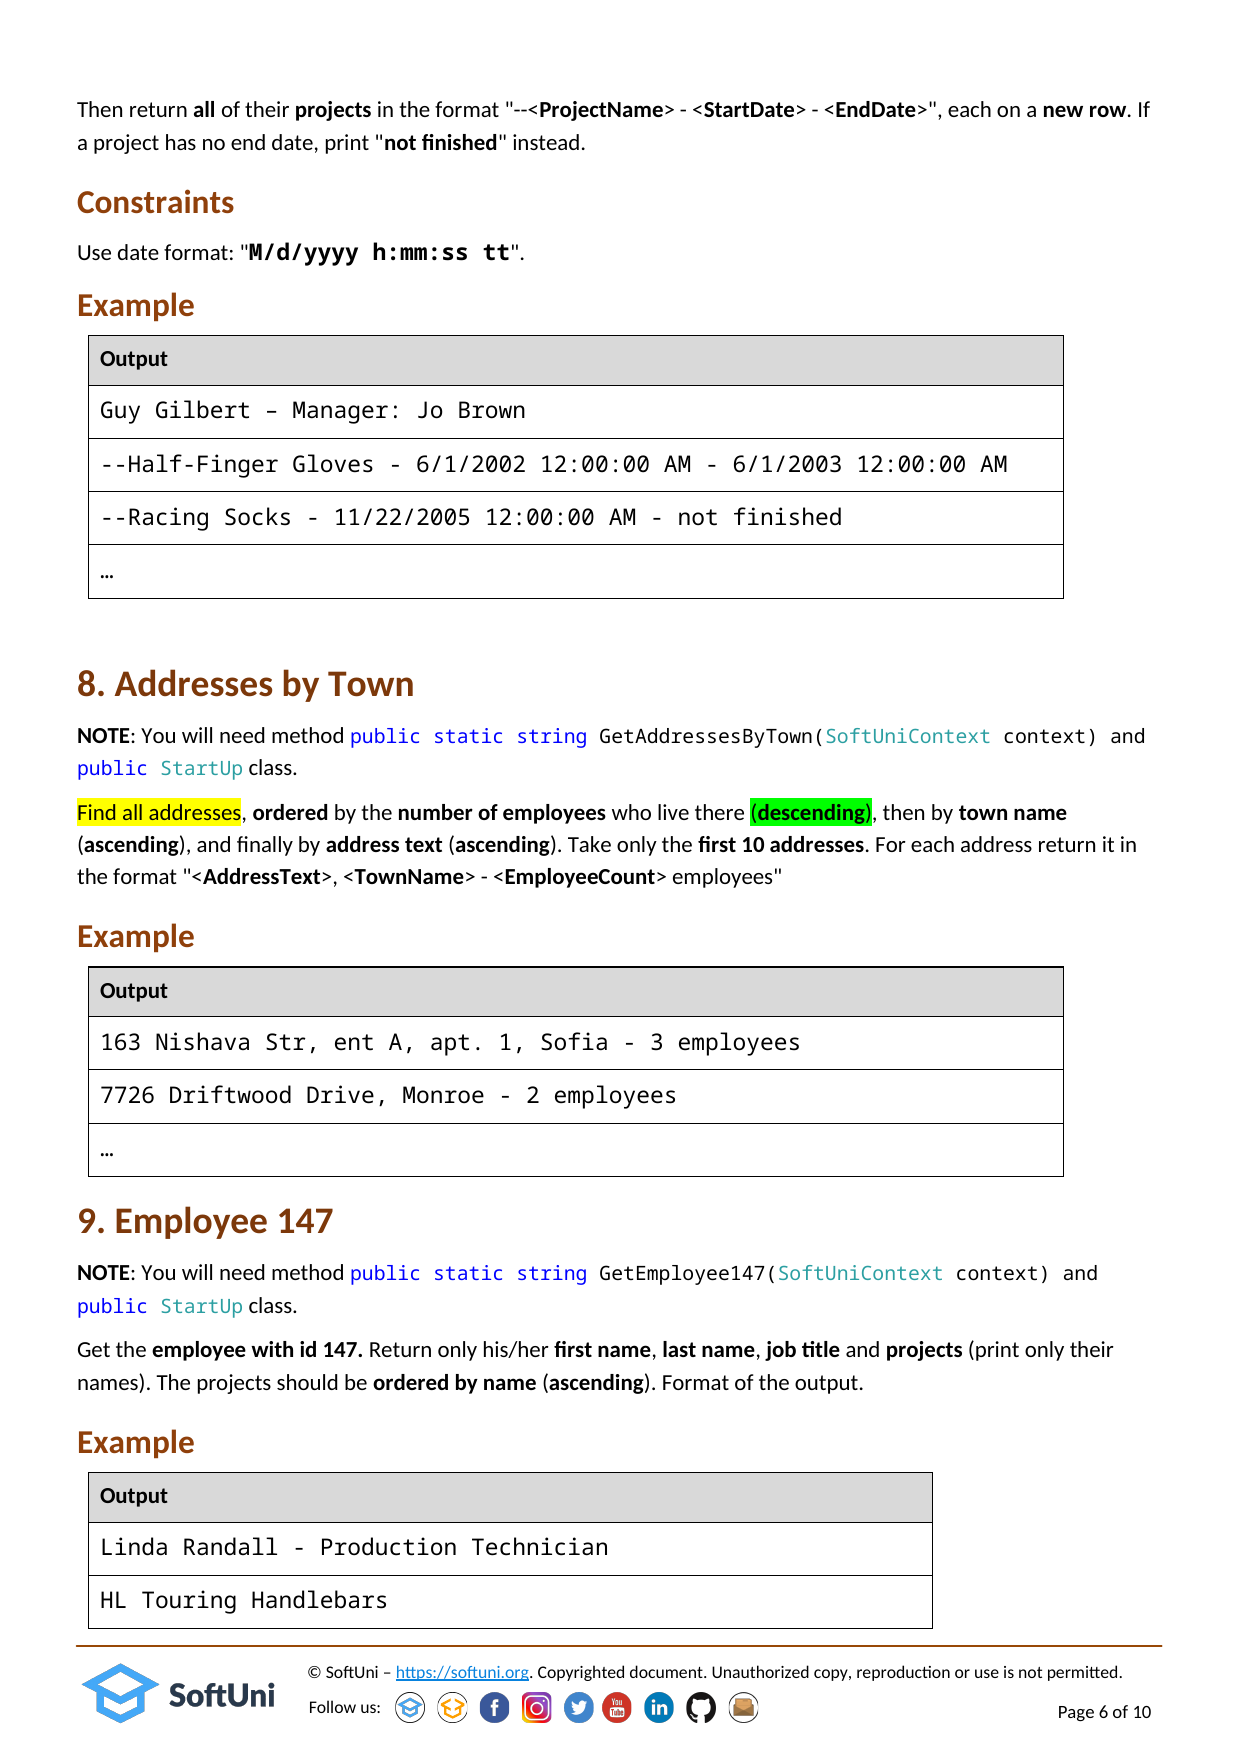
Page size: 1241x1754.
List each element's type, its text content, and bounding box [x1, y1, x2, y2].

picture [665, 1692, 674, 1701]
picture [479, 1692, 510, 1723]
picture [437, 1692, 468, 1723]
table_cell 163 Nishava Str, ent A, apt. 1, Sofia - 3 employees [89, 1017, 1063, 1069]
picture [644, 1714, 653, 1723]
text Find all addresses, ordered by the number of employees who live there (descending), then by town name (ascending), and finally by address text (ascending). Take only the first 10 addresses. For each address return it in the format "<AddressText>, <TownName> - <EmployeeCount> employees" [77, 798, 1163, 890]
table_header Output [89, 968, 1063, 1016]
table_cell 7726 Driftwood Drive, Monroe - 2 employees [89, 1070, 1063, 1122]
table_header Output [89, 1473, 932, 1522]
table_cell --Half-Finger Gloves - 6/1/2002 12:00:00 AM - 6/1/2003 12:00:00 AM [89, 439, 1063, 491]
subtitle Addresses by Town [77, 660, 1163, 706]
text NOTE: You will need method public static string GetAddressesByTown(SoftUniContext context) and public StartUp class. [77, 721, 1163, 781]
table_cell Guy Gilbert – Manager: Jo Brown [89, 386, 1063, 438]
table_cell … [89, 1124, 1063, 1176]
table_cell Linda Randall - Production Technician [89, 1523, 932, 1575]
picture [658, 1705, 667, 1714]
picture [644, 1692, 653, 1701]
table_cell … [89, 545, 1063, 597]
text Then return all of their projects in the format "--<ProjectName> - <StartDate> - <EndDate>", each on a new row. If a project has no end date, print "not finished" instead. [77, 95, 1163, 156]
table_cell HL Touring Handlebars [89, 1576, 932, 1628]
text NOTE: You will need method public static string GetEmployee147(SoftUniContext context) and public StartUp class. [77, 1258, 1163, 1319]
picture [522, 1692, 552, 1723]
text Get the employee with id 147. Return only his/her first name, last name, job title and projects (print only their names). The projects should be ordered by name (ascending). Format of the output. [77, 1336, 1163, 1396]
table_cell --Racing Socks - 11/22/2005 12:00:00 AM - not finished [89, 492, 1063, 544]
text Use date format: "M/d/yyyy h:mm:ss tt". [77, 236, 1163, 267]
picture [395, 1692, 425, 1723]
picture [75, 1658, 281, 1729]
picture [686, 1692, 716, 1723]
subtitle Example [77, 1421, 1163, 1462]
table_header Output [89, 336, 1063, 385]
picture [602, 1692, 632, 1723]
subtitle Example [77, 284, 1163, 325]
picture [665, 1714, 674, 1723]
subtitle Constraints [77, 181, 1163, 221]
subtitle Employee 147 [77, 1197, 1163, 1243]
subtitle Example [77, 915, 1163, 956]
picture [728, 1692, 759, 1723]
picture [564, 1692, 594, 1723]
